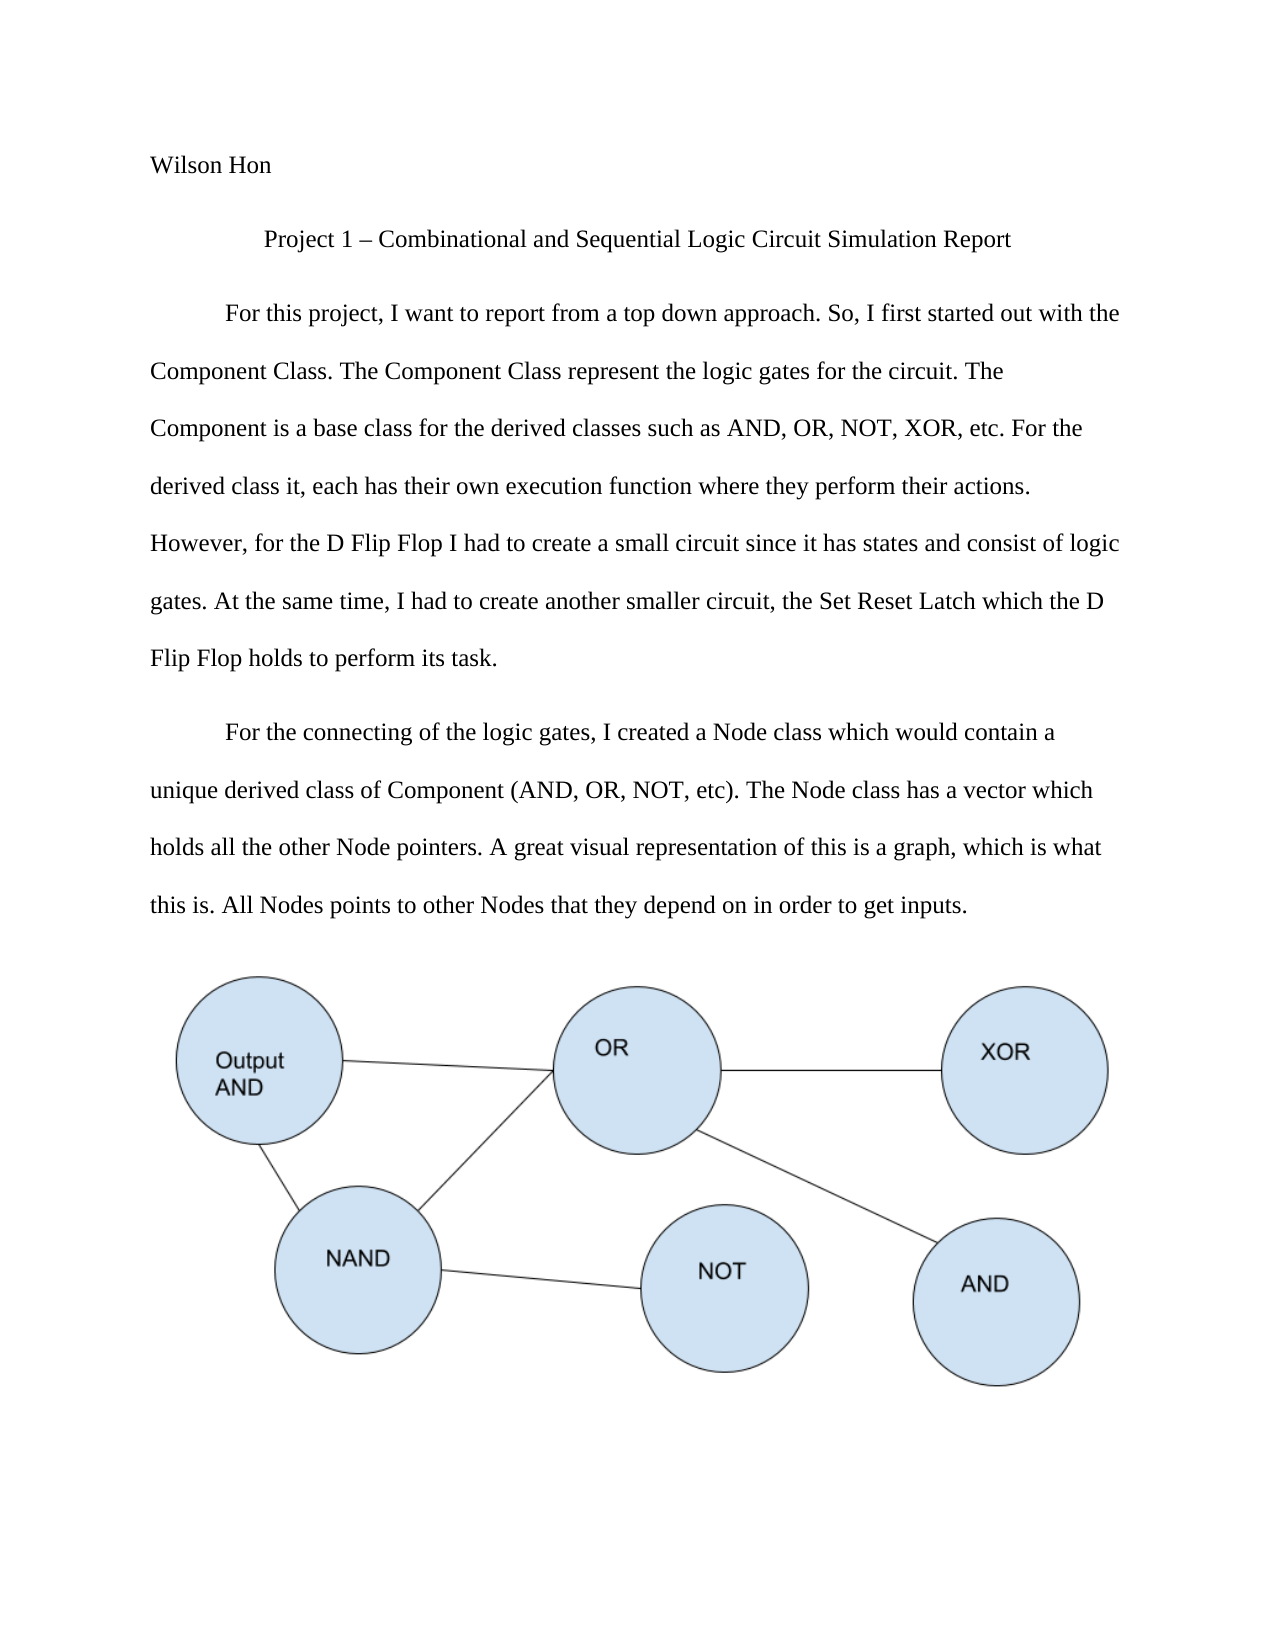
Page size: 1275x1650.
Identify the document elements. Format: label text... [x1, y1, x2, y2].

text Wilson Hon [150, 150, 1125, 179]
text For the connecting of the logic gates, I created a Node class which would contain a unique derived class of Component (AND, OR, NOT, etc). The Node class has a vector which holds all the other Node pointers. A great visual representation of this is a graph, which is what this is. All Nodes points to other Nodes that they depend on in order to get inputs. [150, 717, 1125, 919]
text Project 1 – Combinational and Sequential Logic Circuit Simulation Report [150, 224, 1125, 253]
text For this project, I want to report from a top down approach. So, I first started out with the Component Class. The Component Class represent the logic gates for the circuit. The Component is a base class for the derived classes such as AND, OR, NOT, XOR, etc. For the derived class it, each has their own execution function where they perform their actions. However, for the D Flip Flop I had to create a small circuit since it has states and consist of logic gates. At the same time, I had to create another smaller circuit, the Set Reset Latch which the D Flip Flop holds to perform its task. [150, 298, 1125, 672]
picture [150, 964, 1125, 1400]
